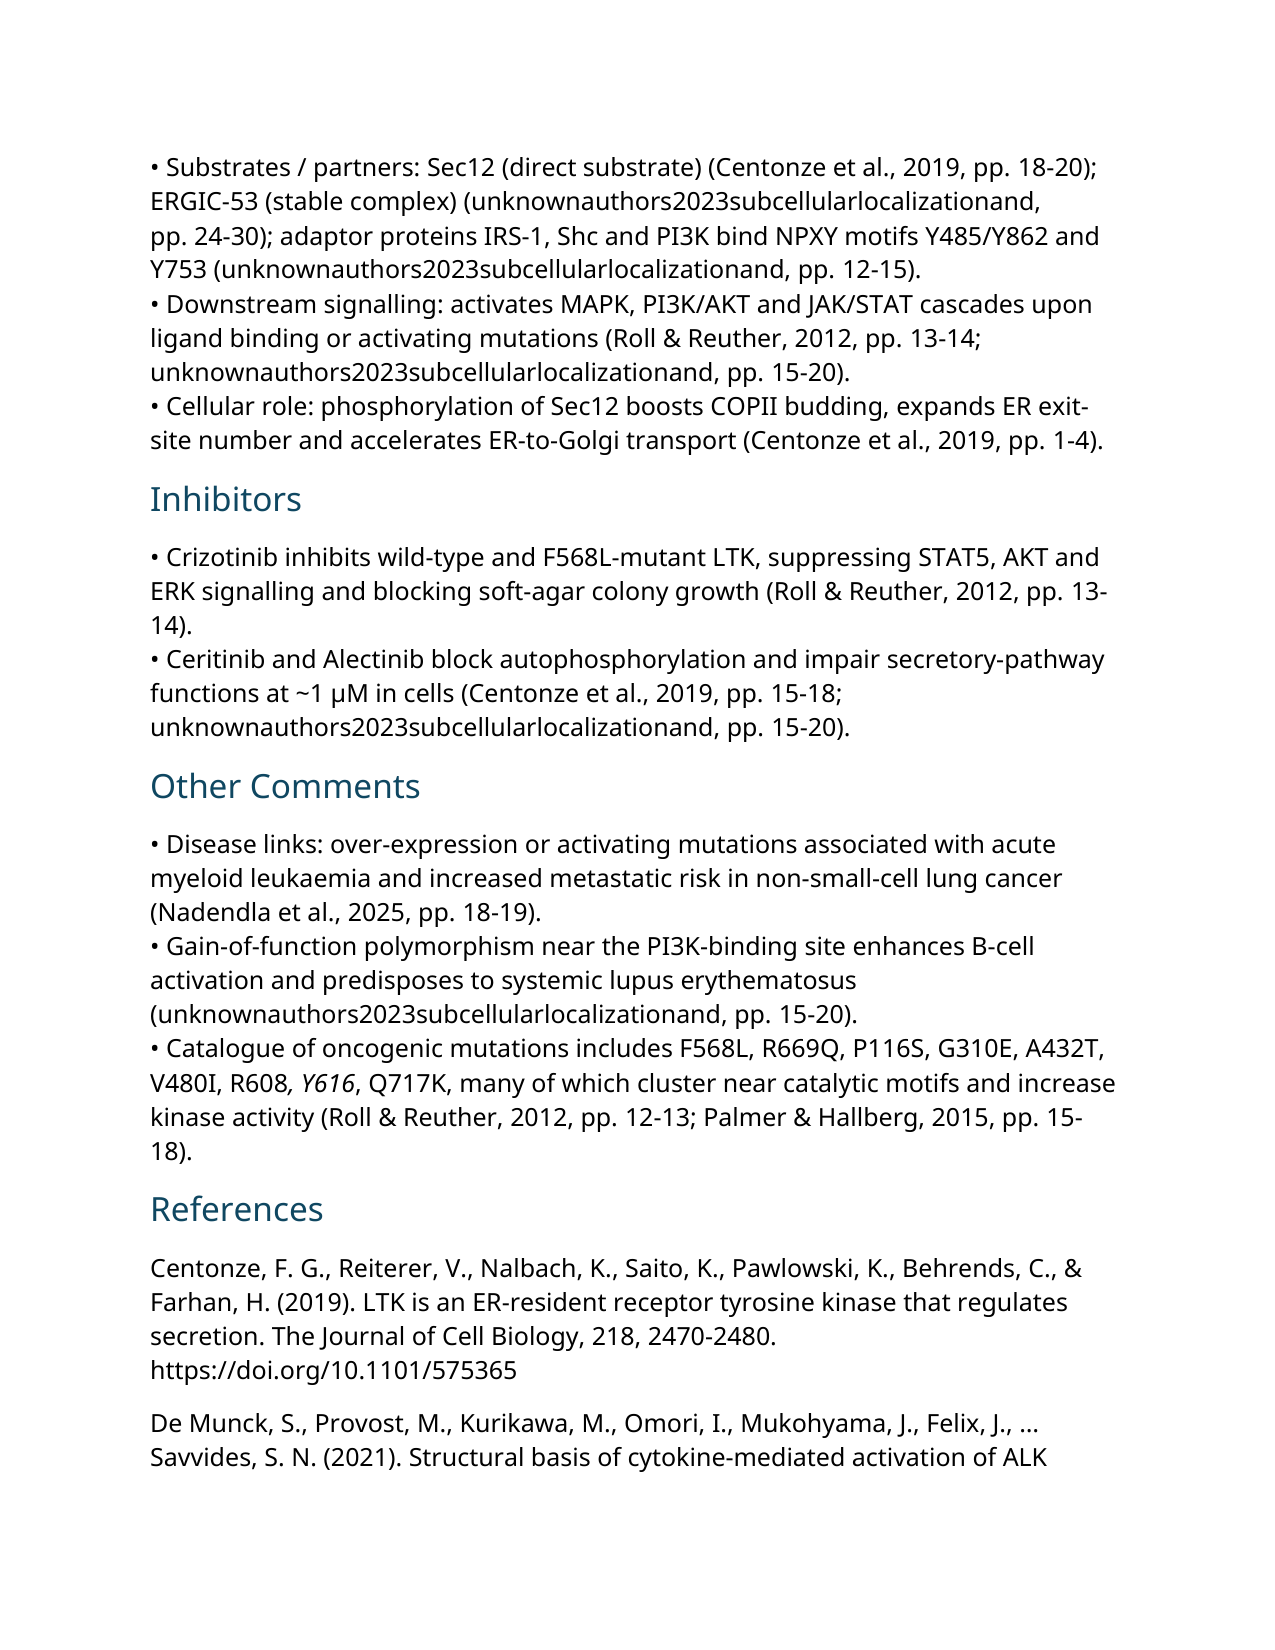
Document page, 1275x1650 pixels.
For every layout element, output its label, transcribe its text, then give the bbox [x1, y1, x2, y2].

text • Disease links: over-expression or activating mutations associated with acute myeloid leukaemia and increased metastatic risk in non-small-cell lung cancer (Nadendla et al., 2025, pp. 18-19). • Gain-of-function polymorphism near the PI3K-binding site enhances B-cell activation and predisposes to systemic lupus erythematosus (unknownauthors2023subcellularlocalizationand, pp. 15-20). • Catalogue of oncogenic mutations includes F568L, R669Q, P116S, G310E, A432T, V480I, R608, Y616, Q717K, many of which cluster near catalytic motifs and increase kinase activity (Roll & Reuther, 2012, pp. 12-13; Palmer & Hallberg, 2015, pp. 15-18). [150, 827, 1125, 1167]
subtitle References [150, 1186, 1125, 1232]
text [150, 150, 1125, 457]
text • Crizotinib inhibits wild-type and F568L-mutant LTK, suppressing STAT5, AKT and ERK signalling and blocking soft-agar colony growth (Roll & Reuther, 2012, pp. 13-14). • Ceritinib and Alectinib block autophosphorylation and impair secretory-pathway functions at ~1 µM in cells (Centonze et al., 2019, pp. 15-18; unknownauthors2023subcellularlocalizationand, pp. 15-20). [150, 539, 1125, 744]
subtitle Other Comments [150, 763, 1125, 808]
subtitle Inhibitors [150, 475, 1125, 521]
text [150, 1405, 1125, 1473]
text Centonze, F. G., Reiterer, V., Nalbach, K., Saito, K., Pawlowski, K., Behrends, C., & Farhan, H. (2019). LTK is an ER-resident receptor tyrosine kinase that regulates secretion. The Journal of Cell Biology, 218, 2470-2480. https://doi.org/10.1101/575365 [150, 1250, 1125, 1387]
